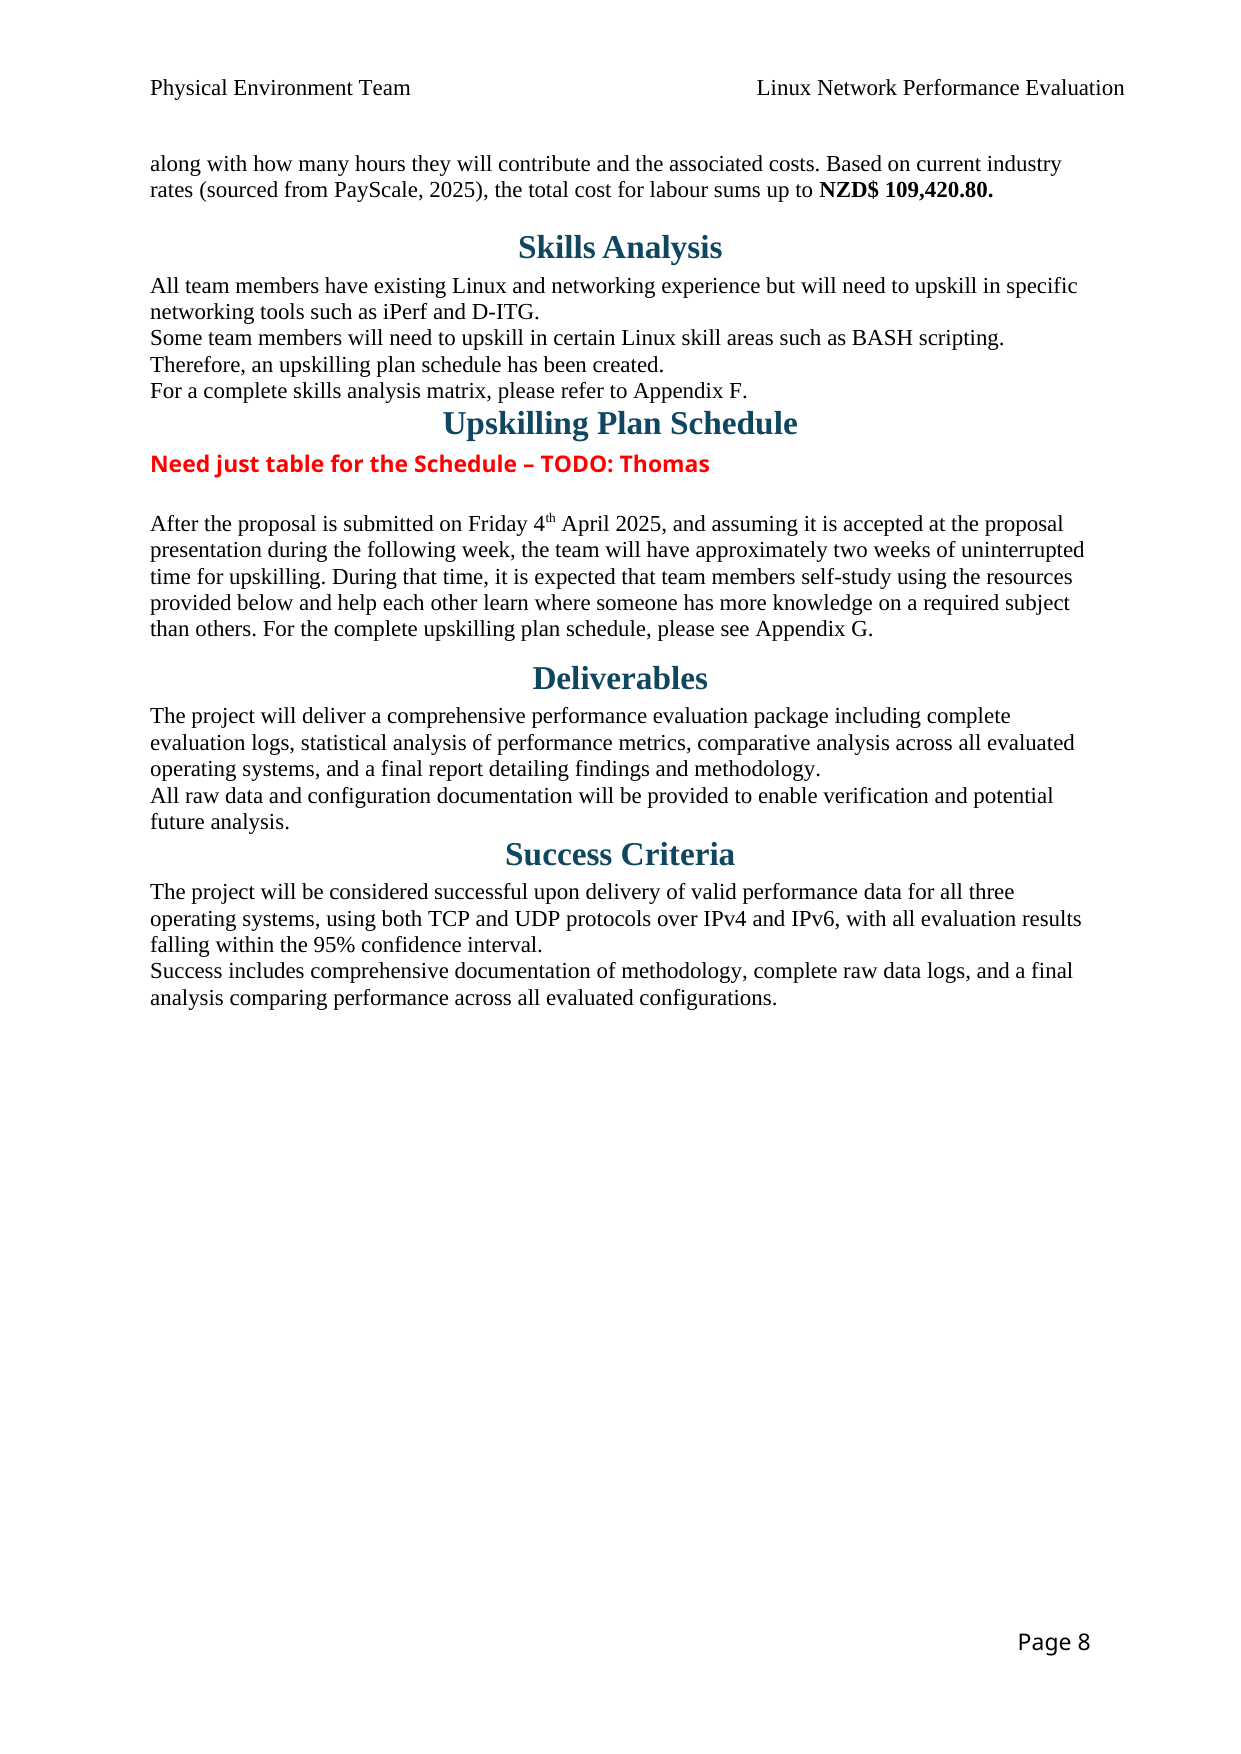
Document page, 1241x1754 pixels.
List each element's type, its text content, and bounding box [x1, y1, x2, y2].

subtitle Skills Analysis [150, 228, 1090, 266]
subtitle Deliverables [150, 658, 1090, 697]
subtitle Success Criteria [150, 834, 1090, 873]
text After the proposal is submitted on Friday 4th April 2025, and assuming it is accepted at the proposal presentation during the following week, the team will have approximately two weeks of uninterrupted time for upskilling. During that time, it is expected that team members self-study using the resources provided below and help each other learn where someone has more knowledge on a required subject than others. For the complete upskilling plan schedule, please see Appendix G. [150, 510, 1090, 642]
text Need just table for the Schedule – TODO: Thomas [150, 448, 1090, 479]
text All team members have existing Linux and networking experience but will need to upskill in specific networking tools such as iPerf and D-ITG. Some team members will need to upskill in certain Linux skill areas such as BASH scripting. Therefore, an upskilling plan schedule has been created. For a complete skills analysis matrix, please refer to Appendix F. [150, 272, 1090, 403]
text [150, 150, 1090, 203]
text The project will deliver a comprehensive performance evaluation package including complete evaluation logs, statistical analysis of performance metrics, comparative analysis across all evaluated operating systems, and a final report detailing findings and methodology. All raw data and configuration documentation will be provided to enable verification and potential future analysis. [150, 703, 1090, 834]
subtitle Upskilling Plan Schedule [150, 403, 1090, 442]
text The project will be considered successful upon delivery of valid performance data for all three operating systems, using both TCP and UDP protocols over IPv4 and IPv6, with all evaluation results falling within the 95% confidence interval. Success includes comprehensive documentation of methodology, complete raw data logs, and a final analysis comparing performance across all evaluated configurations. [150, 878, 1090, 1010]
